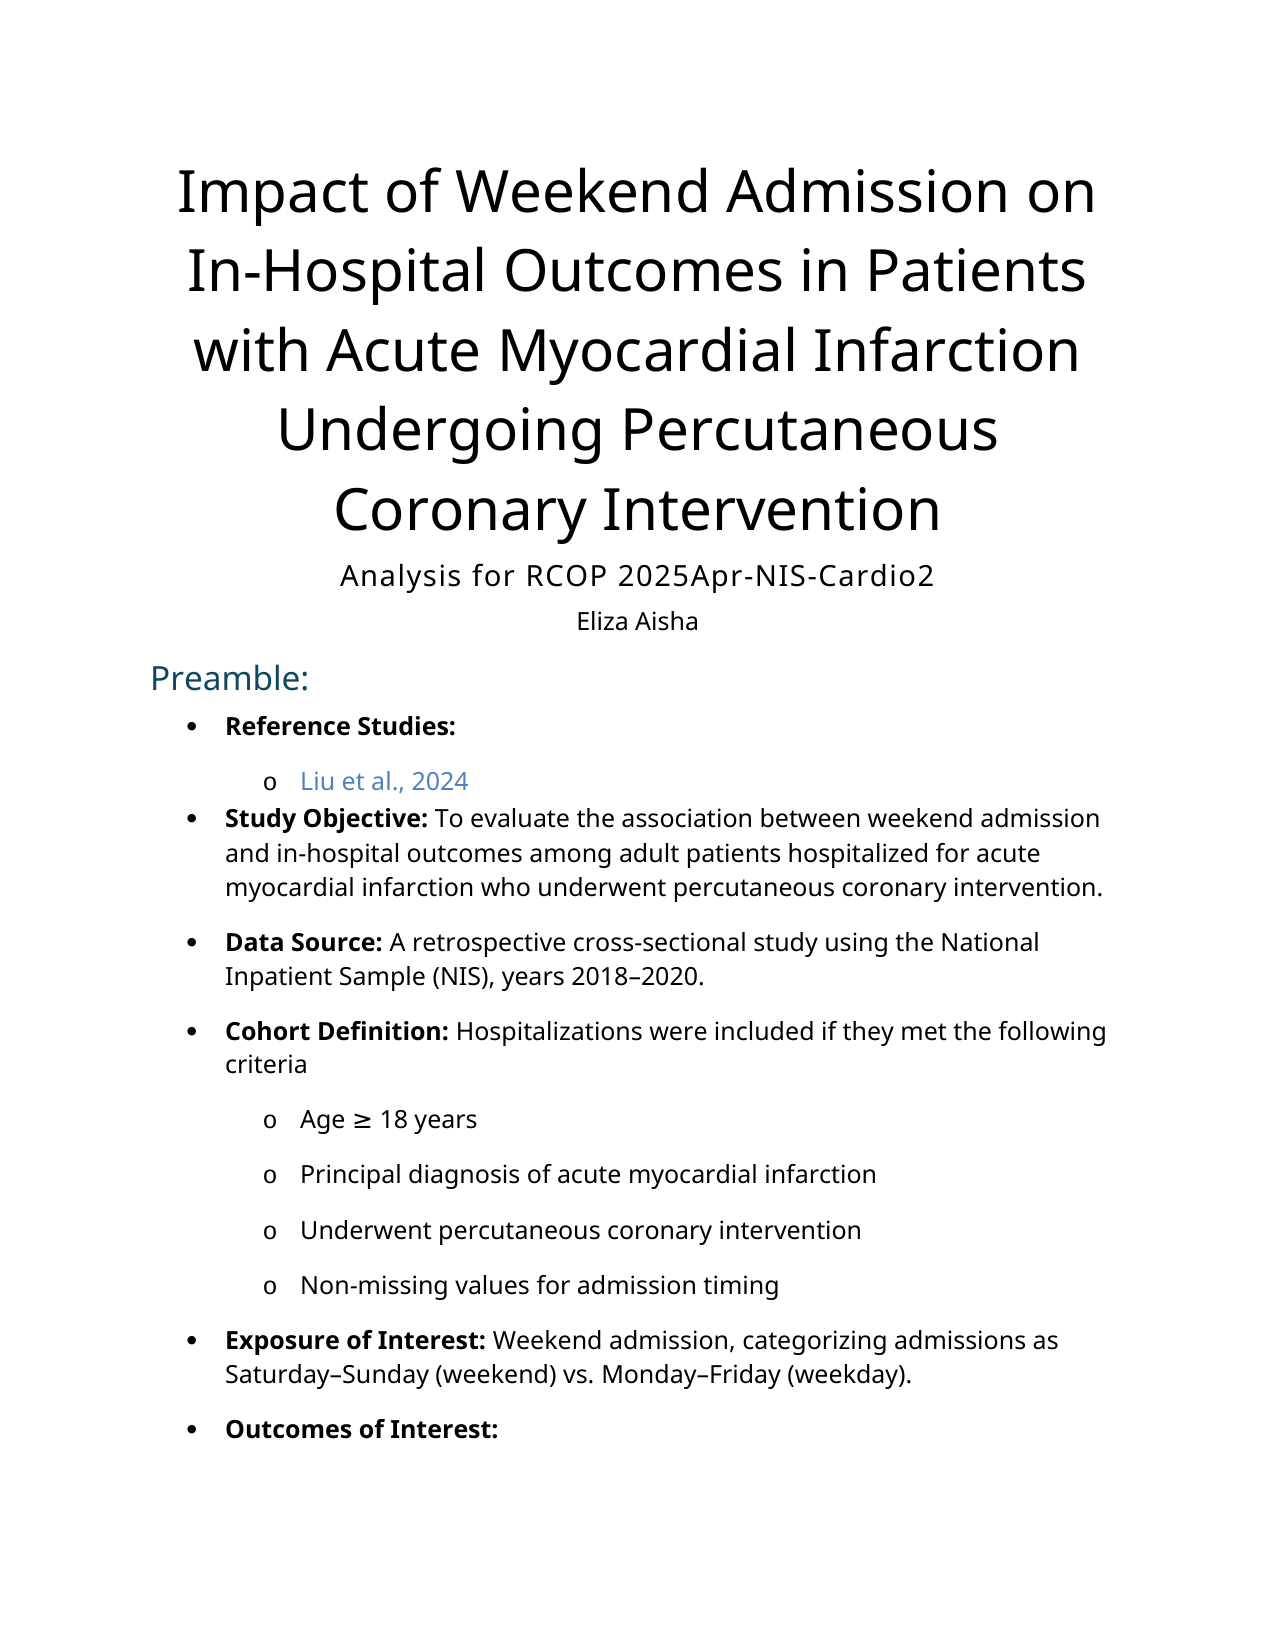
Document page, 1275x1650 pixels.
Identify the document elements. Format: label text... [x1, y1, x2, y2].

list Outcomes of Interest: [187, 1411, 1125, 1446]
list Non-missing values for admission timing [262, 1267, 1125, 1302]
title Impact of Weekend Admission on In-Hospital Outcomes in Patients with Acute Myocardial Infarction Undergoing Percutaneous Coronary Intervention [150, 150, 1125, 547]
list Principal diagnosis of acute myocardial infarction [262, 1157, 1125, 1191]
list Study Objective: To evaluate the association between weekend admission and in-hospital outcomes among adult patients hospitalized for acute myocardial infarction who underwent percutaneous coronary intervention. [187, 801, 1125, 903]
subtitle Analysis for RCOP 2025Apr-NIS-Cardio2 [150, 556, 1125, 595]
text Eliza Aisha [150, 604, 1125, 638]
list Data Source: A retrospective cross-sectional study using the National Inpatient Sample (NIS), years 2018–2020. [187, 924, 1125, 992]
subtitle Preamble: [150, 654, 1125, 700]
list Reference Studies: [187, 708, 1125, 742]
list Liu et al., 2024 [262, 763, 1125, 797]
list Exposure of Interest: Weekend admission, categorizing admissions as Saturday–Sunday (weekend) vs. Monday–Friday (weekday). [187, 1322, 1125, 1391]
list Underwent percutaneous coronary intervention [262, 1212, 1125, 1247]
list Age ≥ 18 years [262, 1102, 1125, 1136]
list Cohort Definition: Hospitalizations were included if they met the following criteria [187, 1013, 1125, 1081]
